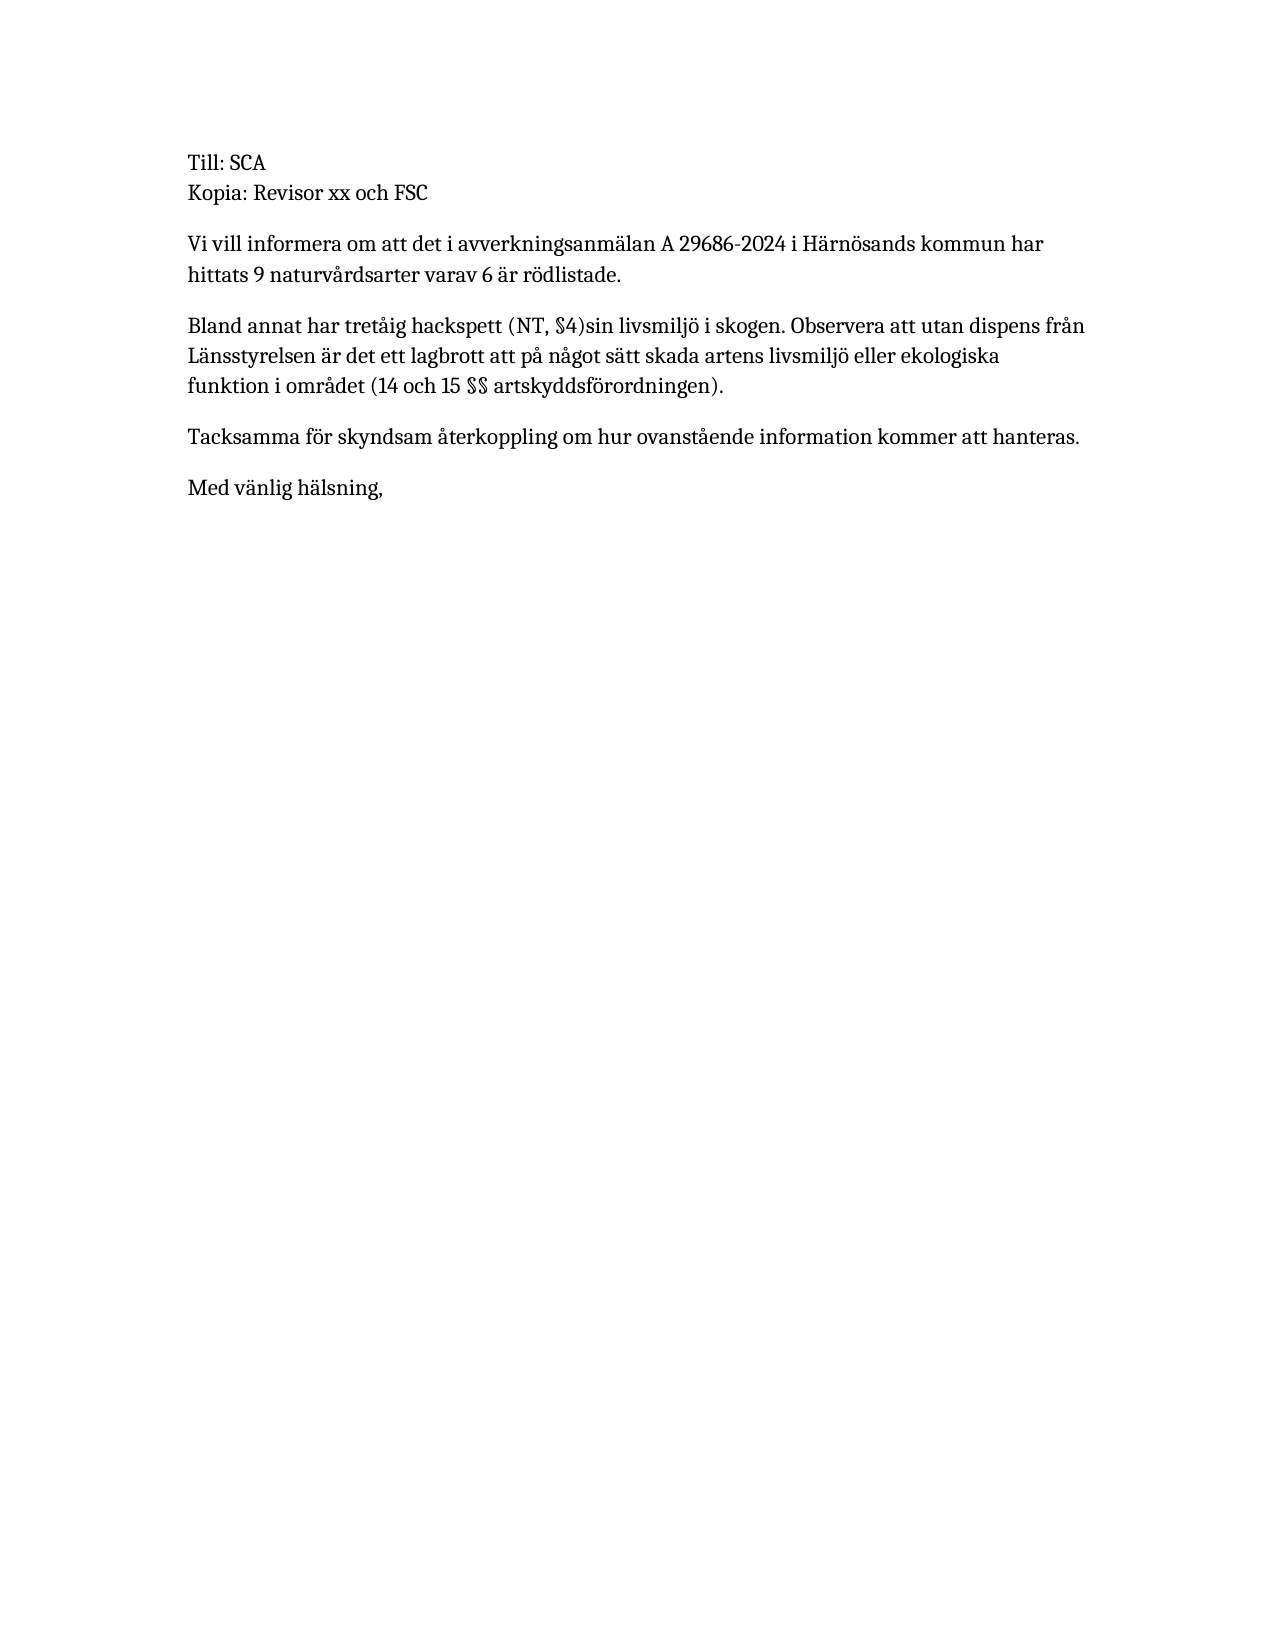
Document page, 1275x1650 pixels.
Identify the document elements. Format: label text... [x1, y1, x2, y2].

text Till: SCA Kopia: Revisor xx och FSC [187, 150, 1087, 207]
text Bland annat har tretåig hackspett (NT, §4)sin livsmiljö i skogen. Observera att utan dispens från Länsstyrelsen är det ett lagbrott att på något sätt skada artens livsmiljö eller ekologiska funktion i området (14 och 15 §§ artskyddsförordningen). [187, 312, 1087, 399]
text Vi vill informera om att det i avverkningsanmälan A 29686-2024 i Härnösands kommun har hittats 9 naturvårdsarter varav 6 är rödlistade. [187, 231, 1087, 288]
text Tacksamma för skyndsam återkoppling om hur ovanstående information kommer att hanteras. [187, 424, 1087, 450]
text Med vänlig hälsning, [187, 475, 1087, 532]
